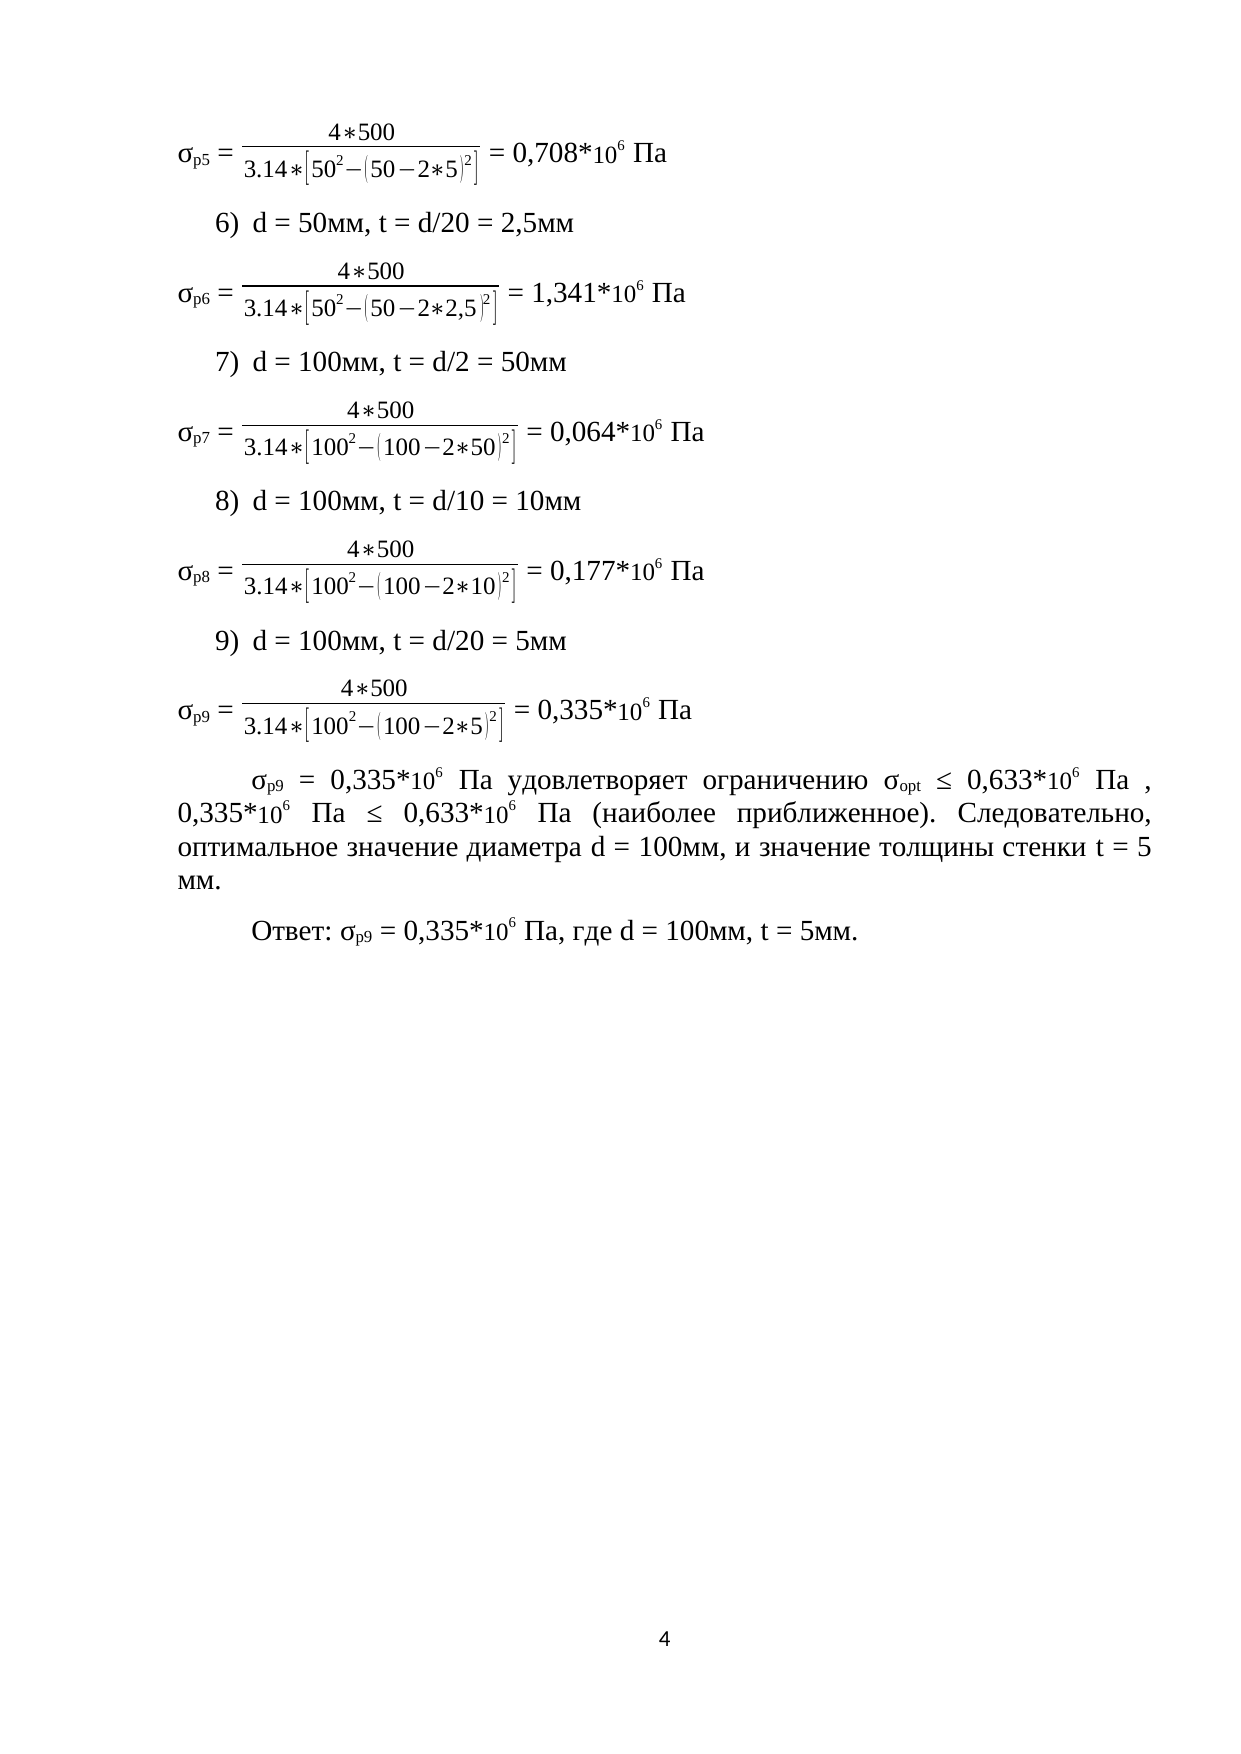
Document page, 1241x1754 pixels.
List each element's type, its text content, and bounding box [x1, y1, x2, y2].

list d = 100мм, t = d/20 = 5мм [215, 623, 1152, 656]
text σр6 = = 1,341* Па [177, 257, 1152, 326]
text Ответ: σр9 = 0,335* Па, где d = 100мм, t = 5мм. [177, 913, 1152, 946]
list d = 100мм, t = d/10 = 10мм [215, 483, 1152, 517]
text σр9 = 0,335* Па удовлетворяет ограничению σopt ≤ 0,633* Па , 0,335* Па ≤ 0,633* Па (наиболее приближенное). Следовательно, оптимальное значение диаметра d = 100мм, и значение толщины стенки t = 5 мм. [177, 762, 1152, 896]
text σр8 = = 0,177* Па [177, 536, 1152, 604]
text σр9 = = 0,335* Па [177, 675, 1152, 743]
list d = 50мм, t = d/20 = 2,5мм [215, 205, 1152, 239]
list d = 100мм, t = d/2 = 50мм [215, 344, 1152, 378]
text σр5 = = 0,708* Па [177, 118, 1152, 186]
text σр7 = = 0,064* Па [177, 396, 1152, 465]
